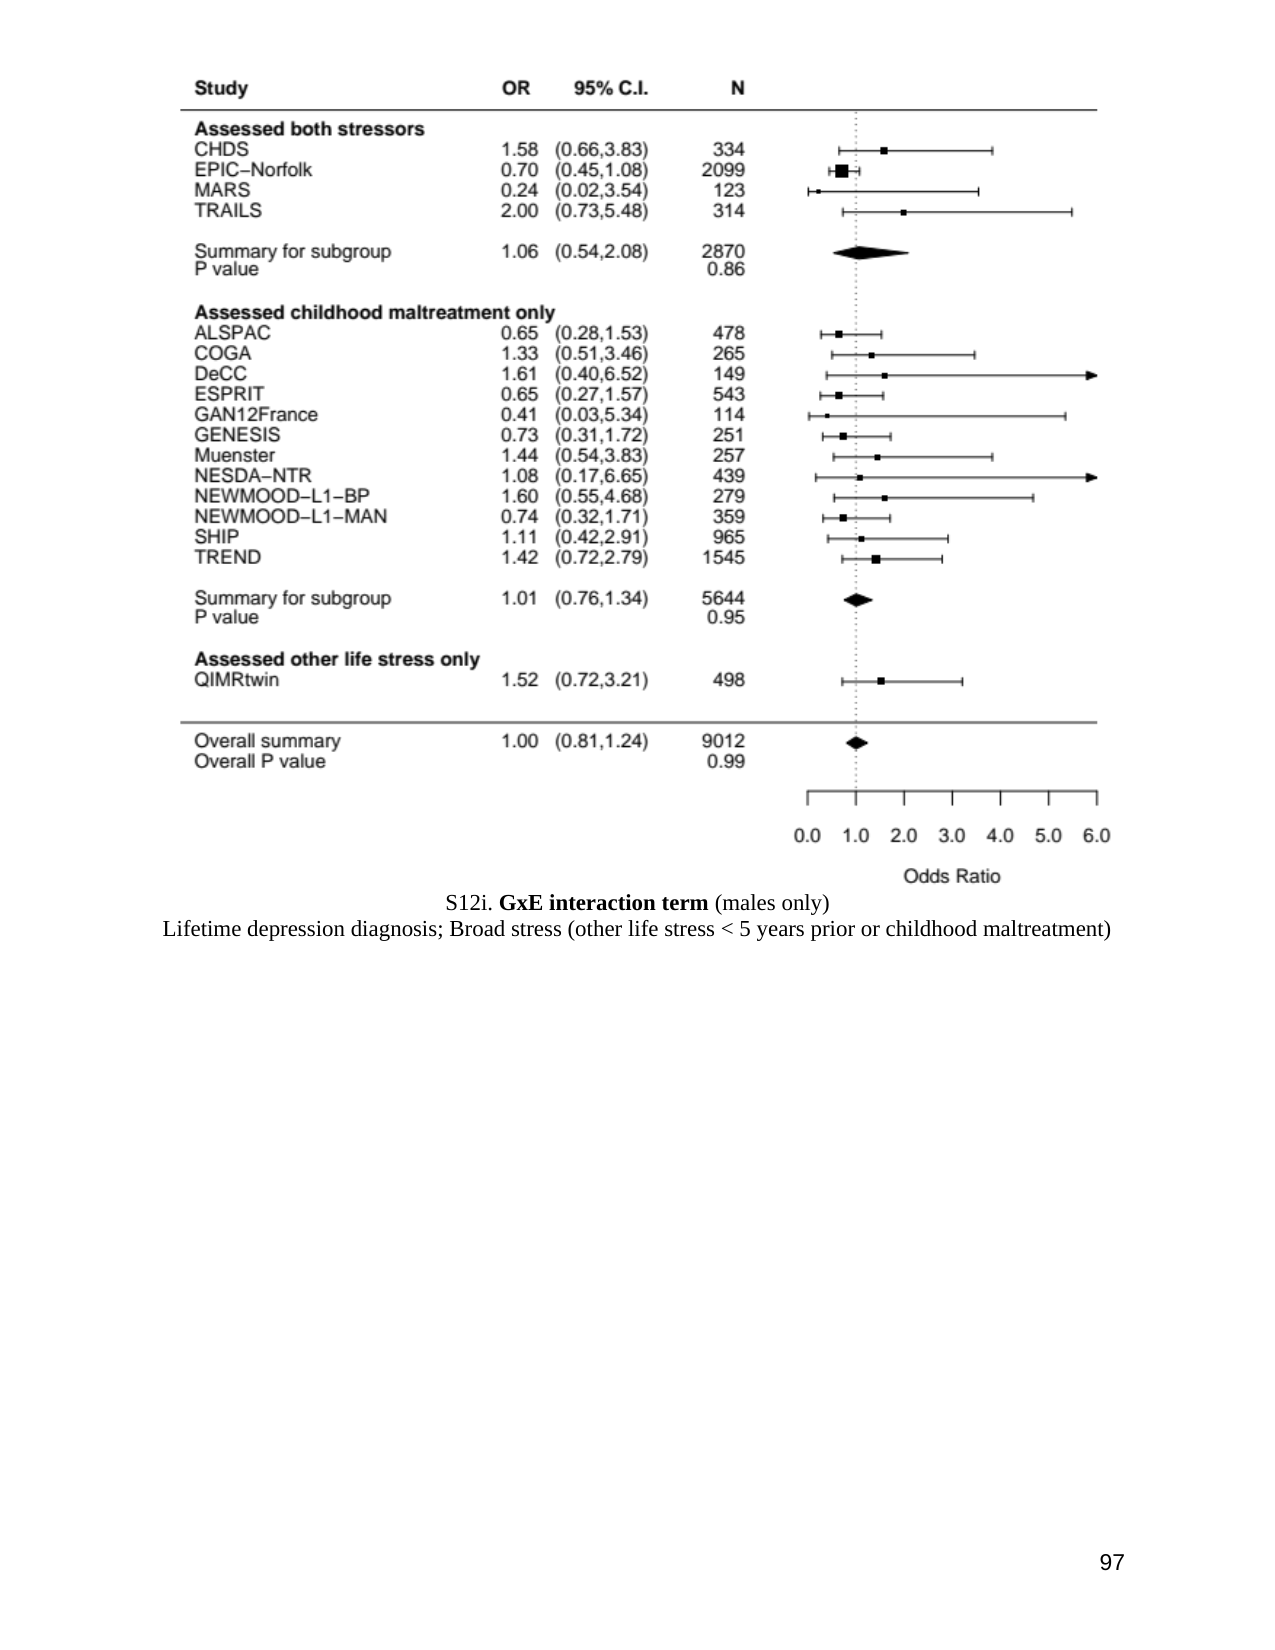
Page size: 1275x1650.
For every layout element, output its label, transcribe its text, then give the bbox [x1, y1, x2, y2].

text S12i. GxE interaction term (males only) [150, 889, 1125, 915]
text Lifetime depression diagnosis; Broad stress (other life stress < 5 years prior or childhood maltreatment) [150, 915, 1125, 942]
